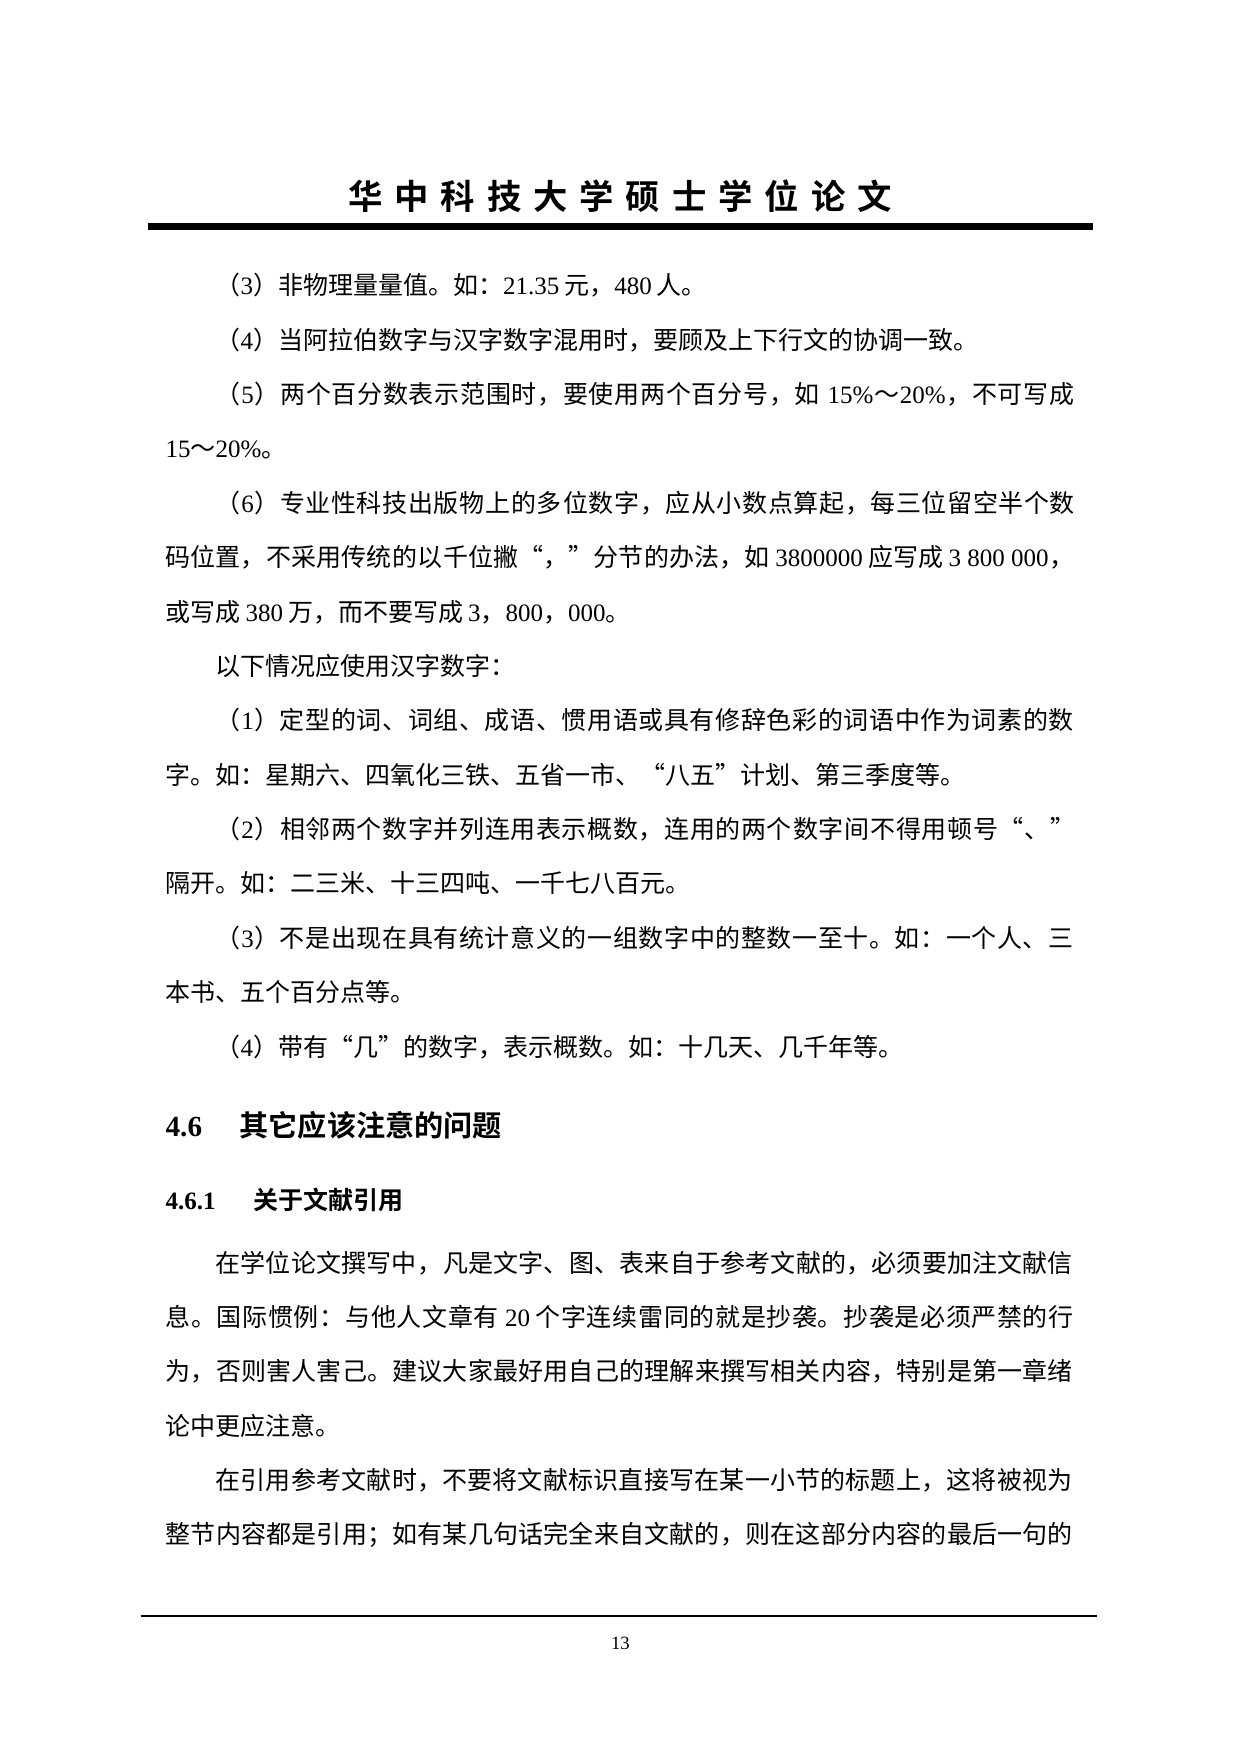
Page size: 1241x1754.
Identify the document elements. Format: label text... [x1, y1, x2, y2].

text （3）非物理量量值。如：21.35元，480人。 [165, 266, 1075, 302]
text （4）当阿拉伯数字与汉字数字混用时，要顾及上下行文的协调一致。 [165, 320, 1075, 356]
text （2）相邻两个数字并列连用表示概数，连用的两个不得用顿号“、”隔开。如：二三米、十三四吨、一千七八百元。 [165, 809, 1075, 900]
subtitle 关于文献引用 [165, 1180, 1075, 1217]
subtitle 其它应该注意的问题 [165, 1102, 1075, 1144]
text （3）不是出现在具有统计意义的一组数字中的整数一至十。如：一个人、三本书、五个百分点等。 [165, 918, 1075, 1009]
text （5）两个百分数表示范围时，要使用两个百分号，如15%～20%，不可写成15～20%。 [165, 374, 1075, 465]
text 在学位论文撰写中，凡是文字、图、表来自于参考文献的，必须要加注文献信息。国际惯例：与他人文章有20个字连续雷同的就是抄袭。抄袭是必须严禁的行为，否则害人害己。建议大家最好用自己的理解来撰写相关内容，特别是第一章绪论中更应注意。 [165, 1243, 1075, 1442]
text （1）定型的词、词组、成语、惯用语或具有修辞色彩的词语中作为词素的数字。如：星期六、四氧化三铁、五省一市、“八五”计划、第三季度等。 [165, 701, 1075, 791]
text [165, 1461, 1075, 1551]
text 以下情况应使用汉字数字： [165, 646, 1075, 683]
text （6）专业性科技出版物位数字，应从小数点算起，每三位留空半个数码位置，不采用传统千位撇“，”办法，如3800000应写成3 800 000，或写成380万，而不要写成3，800，000。 [165, 483, 1075, 628]
text （4）带有“几”的数字，表示概数。如：十几天、几千年等。 [165, 1027, 1075, 1063]
